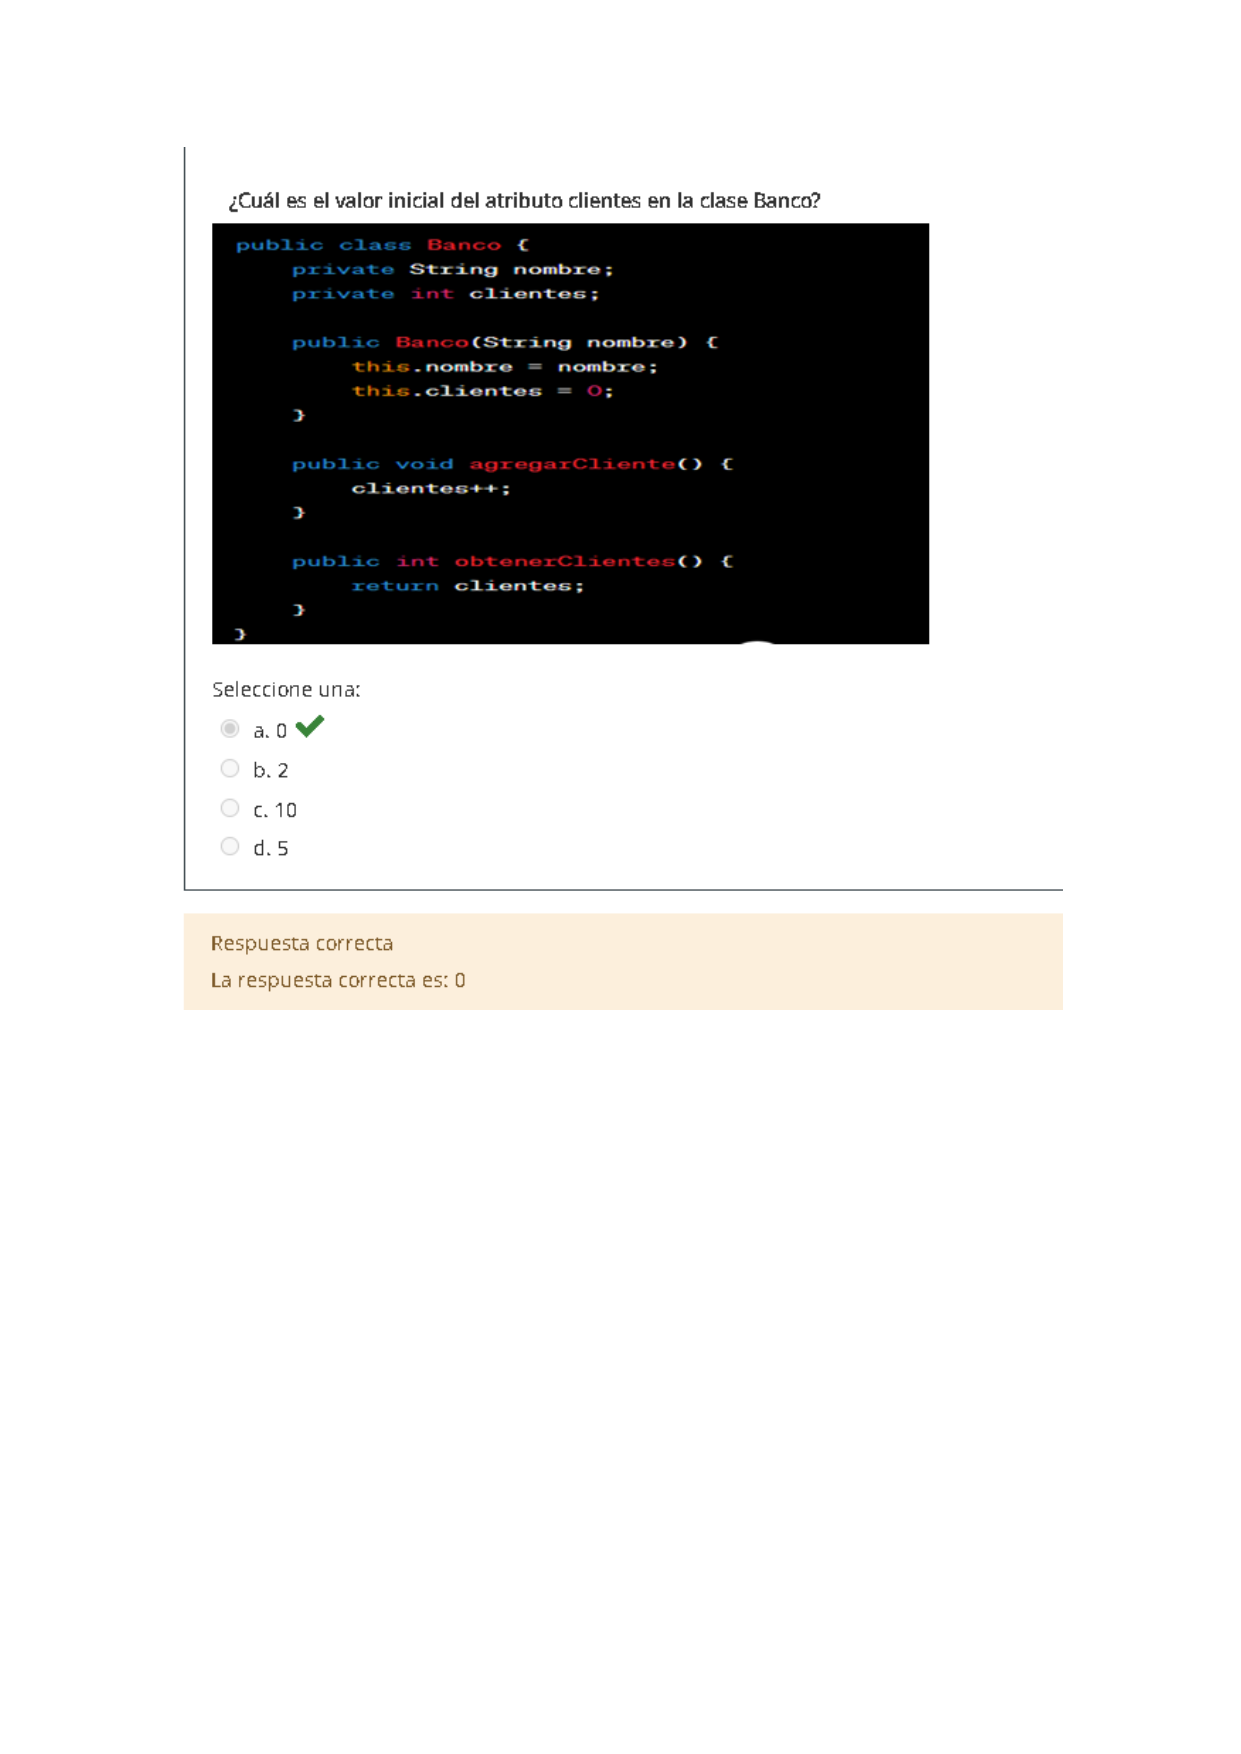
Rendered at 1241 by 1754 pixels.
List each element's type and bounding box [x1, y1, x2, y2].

picture [177, 147, 1063, 1010]
